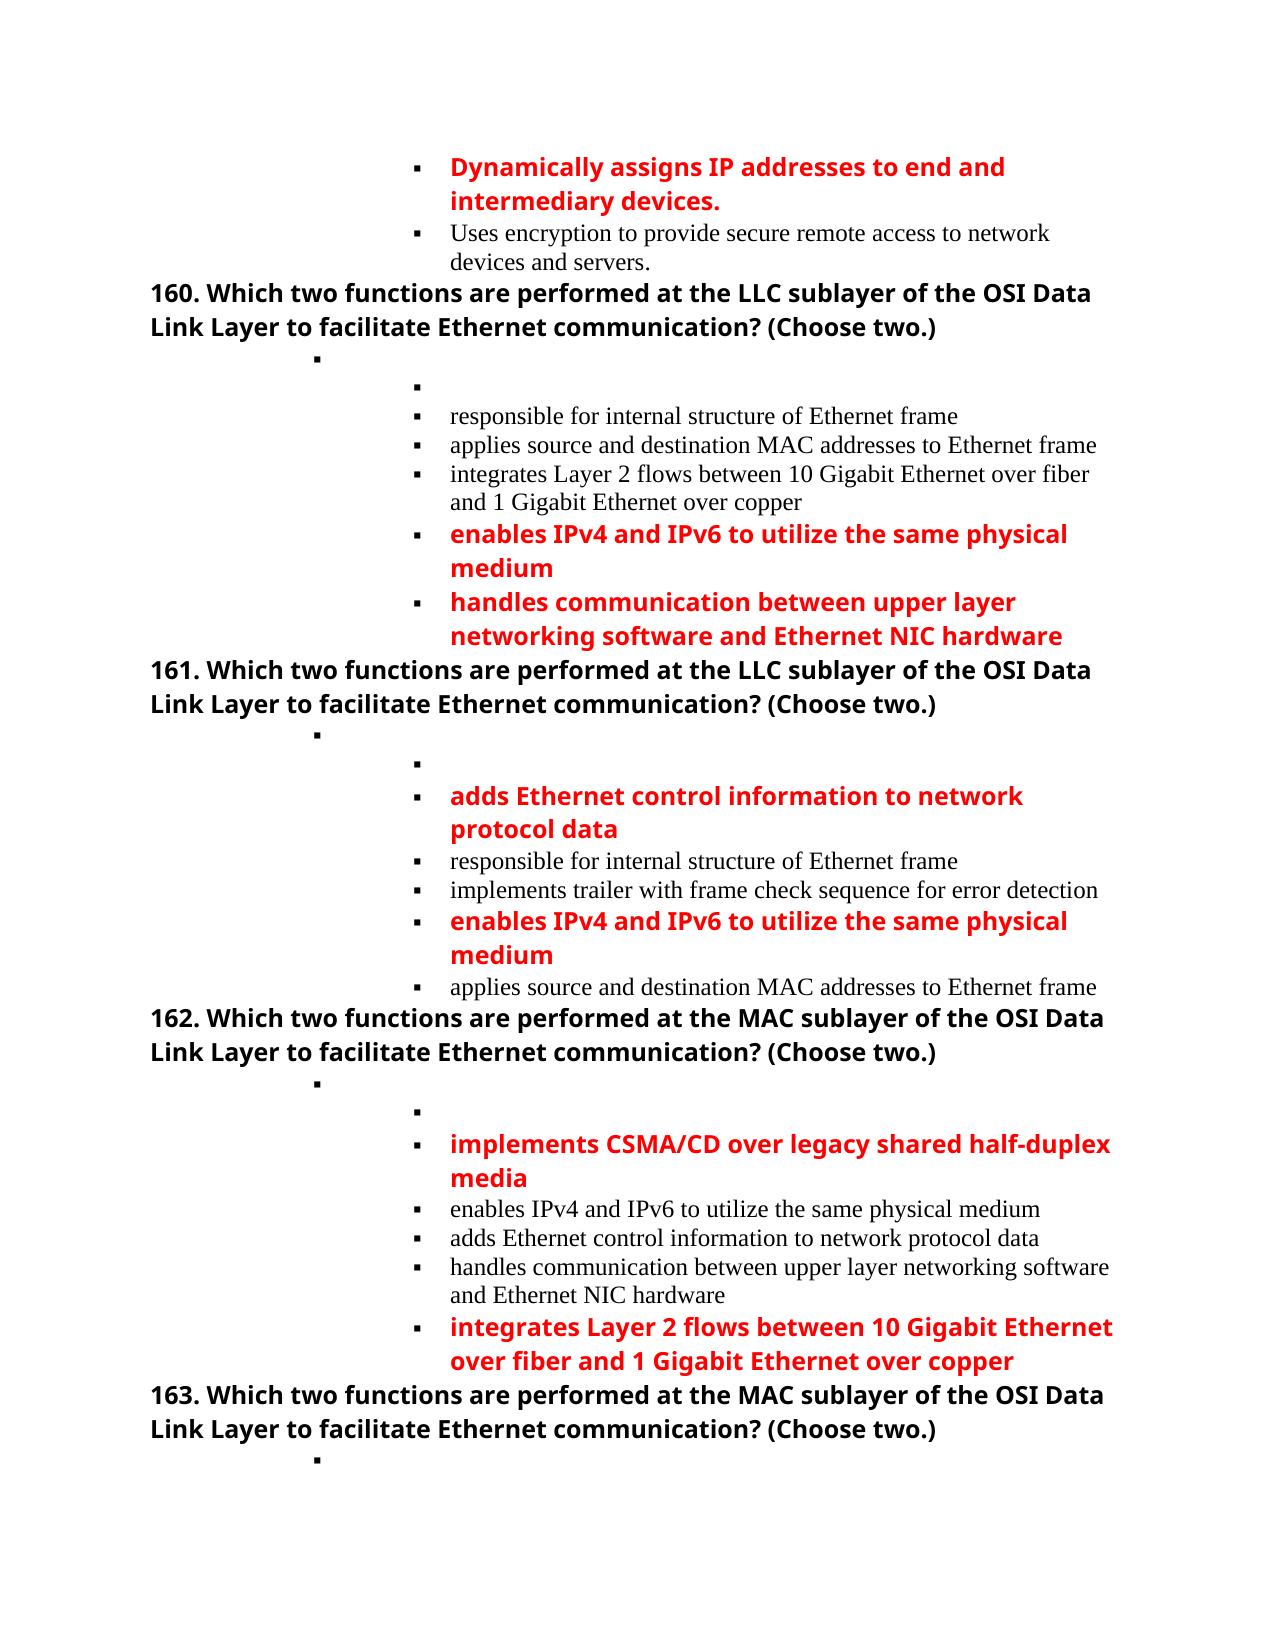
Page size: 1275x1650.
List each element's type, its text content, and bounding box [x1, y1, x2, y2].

text 160. Which two functions are performed at the LLC sublayer of the OSI Data Link Layer to facilitate Ethernet communication? (Choose two.) [150, 276, 1125, 344]
list Dynamically assigns IP addresses to end and intermediary devices. [412, 150, 1125, 218]
list adds Ethernet control information to network protocol data [412, 778, 1125, 846]
list handles communication between upper layer networking software and Ethernet NIC hardware [412, 584, 1125, 652]
list applies source and destination MAC addresses to Ethernet frame [412, 430, 1125, 459]
text 162. Which two functions are performed at the MAC sublayer of the OSI Data Link Layer to facilitate Ethernet communication? (Choose two.) [150, 1001, 1125, 1069]
list implements trailer with frame check sequence for error detection [412, 875, 1125, 904]
list responsible for internal structure of Ethernet frame [412, 401, 1125, 430]
list enables IPv4 and IPv6 to utilize the same physical medium [412, 1194, 1125, 1223]
text 163. Which two functions are performed at the MAC sublayer of the OSI Data Link Layer to facilitate Ethernet communication? (Choose two.) [150, 1377, 1125, 1446]
list enables IPv4 and IPv6 to utilize the same physical medium [412, 516, 1125, 584]
list enables IPv4 and IPv6 to utilize the same physical medium [412, 904, 1125, 972]
list applies source and destination MAC addresses to Ethernet frame [412, 972, 1125, 1001]
list integrates Layer 2 flows between 10 Gigabit Ethernet over fiber and 1 Gigabit Ethernet over copper [412, 459, 1125, 516]
list adds Ethernet control information to network protocol data [412, 1223, 1125, 1252]
list integrates Layer 2 flows between 10 Gigabit Ethernet over fiber and 1 Gigabit Ethernet over copper [412, 1309, 1125, 1377]
list responsible for internal structure of Ethernet frame [412, 846, 1125, 875]
list Uses encryption to provide secure remote access to network devices and servers. [412, 218, 1125, 276]
text 161. Which two functions are performed at the LLC sublayer of the OSI Data Link Layer to facilitate Ethernet communication? (Choose two.) [150, 652, 1125, 721]
list implements CSMA/CD over legacy shared half-duplex media [412, 1126, 1125, 1194]
list handles communication between upper layer networking software and Ethernet NIC hardware [412, 1252, 1125, 1309]
